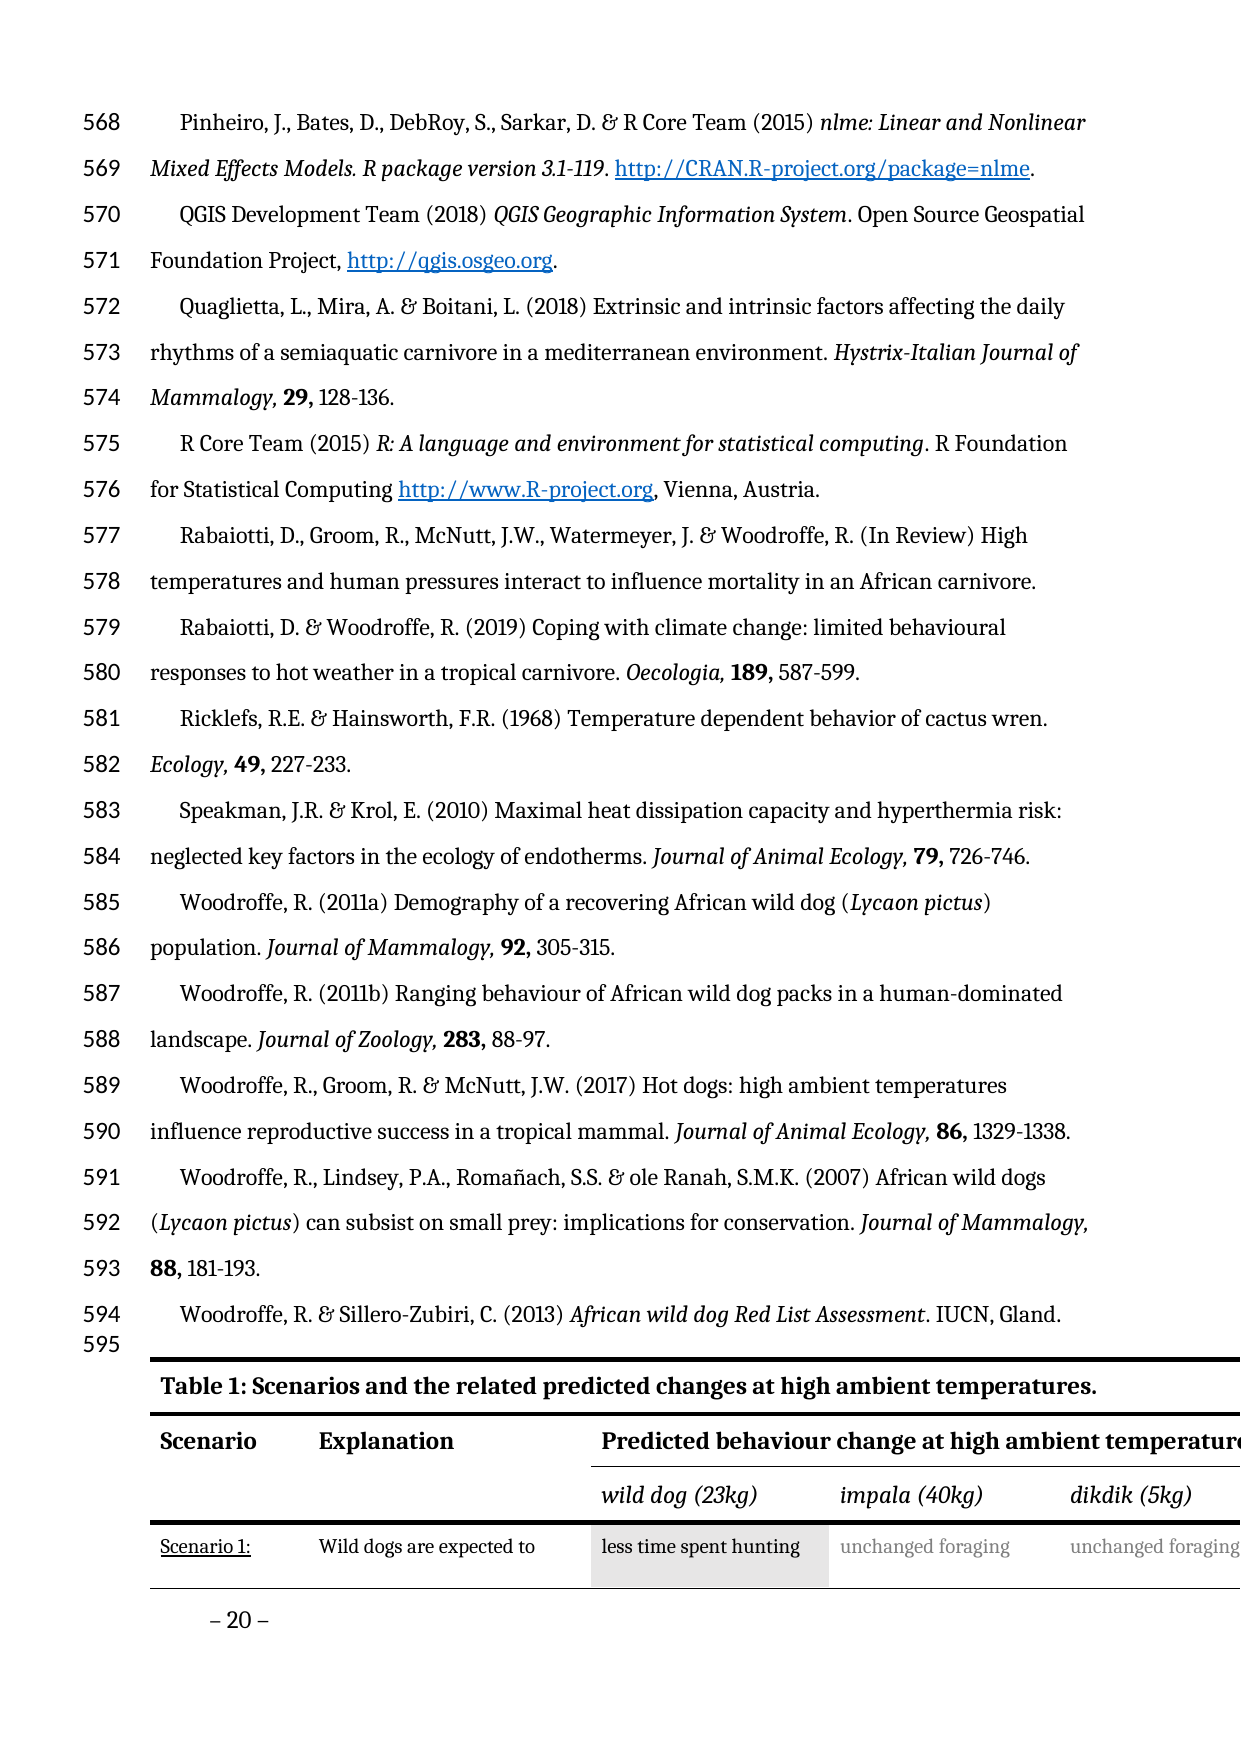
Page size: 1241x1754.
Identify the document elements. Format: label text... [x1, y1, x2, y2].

table_cell Wild dogs are expected to spend less time hunting in daytime when temperatures are high [308, 1525, 591, 1587]
text Rabaiotti, D., Groom, R., McNutt, J.W., Watermeyer, J. & Woodroffe, R. (In Review) High temperatures and human pressures interact to influence mortality in an African carnivore. [150, 503, 1090, 595]
text Pinheiro, J., Bates, D., DebRoy, S., Sarkar, D. & R Core Team (2015) nlme: Linear and Nonlinear Mixed Effects Models. R package version 3.1-119. http://CRAN.R-project.org/package=nlme. [150, 91, 1090, 183]
text Quaglietta, L., Mira, A. & Boitani, L. (2018) Extrinsic and intrinsic factors affecting the daily rhythms of a semiaquatic carnivore in a mediterranean environment. Hystrix-Italian Journal of Mammalogy, 29, 128-136. [150, 274, 1090, 412]
text Rabaiotti, D. & Woodroffe, R. (2019) Coping with climate change: limited behavioural responses to hot weather in a tropical carnivore. Oecologia, 189, 587-599. [150, 595, 1090, 687]
text Speakman, J.R. & Krol, E. (2010) Maximal heat dissipation capacity and hyperthermia risk: neglected key factors in the ecology of endotherms. Journal of Animal Ecology, 79, 726-746. [150, 778, 1090, 870]
text Woodroffe, R. (2011b) Ranging behaviour of African wild dog packs in a human-dominated landscape. Journal of Zoology, 283, 88-97. [150, 962, 1090, 1053]
table_cell Scenario 1: Reduced foraging time [150, 1525, 308, 1587]
table_cell wild dog (23kg) [591, 1467, 829, 1520]
text Ricklefs, R.E. & Hainsworth, F.R. (1968) Temperature dependent behavior of cactus wren. Ecology, 49, 227-233. [150, 687, 1090, 778]
table_cell unchanged foraging during daytime not tested [829, 1525, 1059, 1587]
table_cell Predicted behaviour change at high ambient temperature [591, 1416, 1240, 1466]
text QGIS Development Team (2018) QGIS Geographic Information System. Open Source Geospatial Foundation Project, http://qgis.osgeo.org. [150, 183, 1090, 274]
text Woodroffe, R., Groom, R. & McNutt, J.W. (2017) Hot dogs: high ambient temperatures influence reproductive success in a tropical mammal. Journal of Animal Ecology, 86, 1329-1338. [150, 1053, 1090, 1145]
text R Core Team (2015) R: A language and environment for statistical computing. R Foundation for Statistical Computing http://www.R-project.org, Vienna, Austria. [150, 412, 1090, 503]
table_cell unchanged foraging during daytime not tested [1059, 1525, 1240, 1587]
table_cell impala (40kg) [829, 1467, 1059, 1520]
table_cell dikdik (5kg) [1059, 1467, 1240, 1520]
table_cell Explanation [308, 1416, 591, 1520]
table_cell less time spent hunting during daytime upheld: yes [591, 1525, 829, 1587]
table_header Table 1: Scenarios and the related predicted changes at high ambient temperatures. [150, 1362, 1240, 1411]
text Woodroffe, R. & Sillero-Zubiri, C. (2013) African wild dog Red List Assessment. IUCN, Gland. [150, 1283, 1090, 1328]
text Woodroffe, R., Lindsey, P.A., Romañach, S.S. & ole Ranah, S.M.K. (2007) African wild dogs (Lycaon pictus) can subsist on small prey: implications for conservation. Journal of Mammalogy, 88, 181-193. [150, 1145, 1090, 1283]
text Woodroffe, R. (2011a) Demography of a recovering African wild dog (Lycaon pictus) population. Journal of Mammalogy, 92, 305-315. [150, 870, 1090, 962]
table_cell Scenario [150, 1416, 308, 1520]
